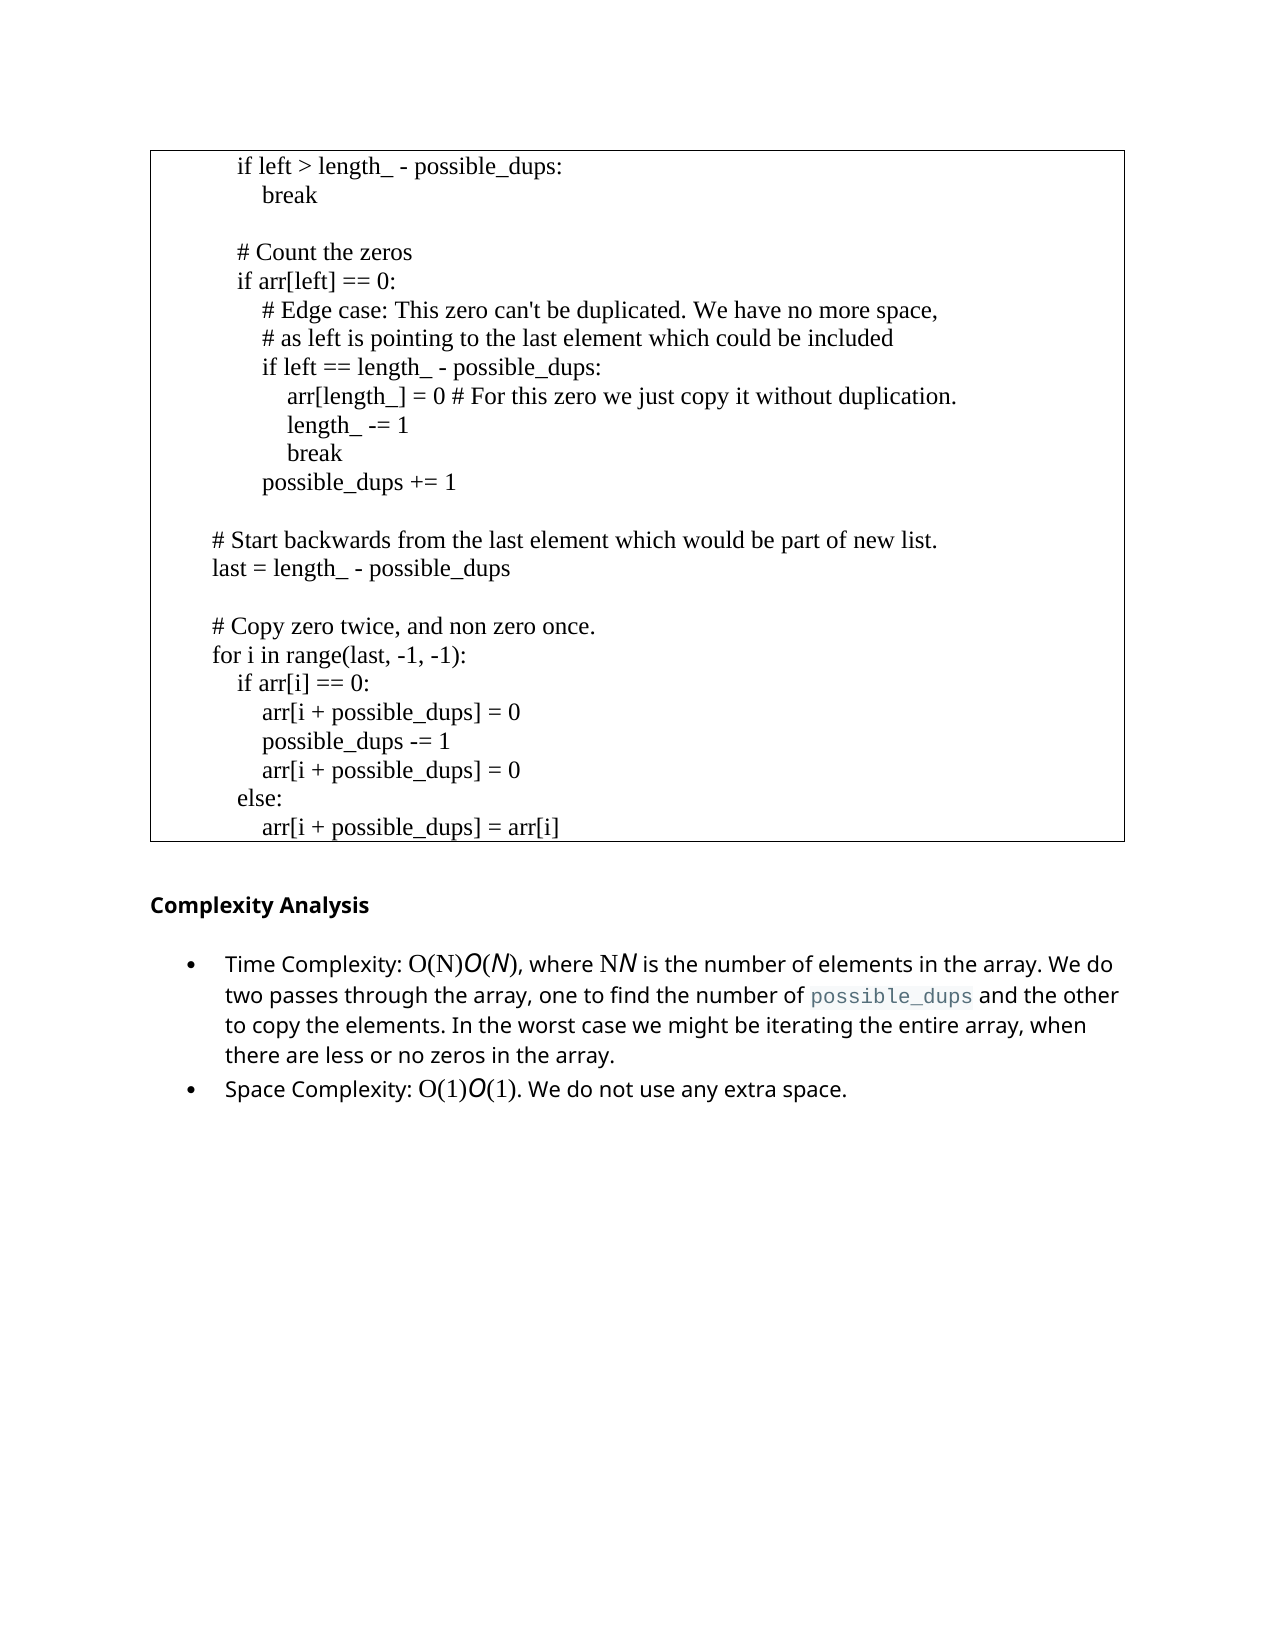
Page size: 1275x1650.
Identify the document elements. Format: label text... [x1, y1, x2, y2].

list Time Complexity: O(N)O(N), where NN is the number of elements in the array. We do two passes through the array, one to find the number of possible_dups and the other to copy the elements. In the worst case we might be iterating the entire array, when there are less or no zeros in the array. [187, 944, 1125, 1069]
list Space Complexity: O(1)O(1). We do not use any extra space. [187, 1069, 1125, 1105]
text Complexity Analysis [150, 890, 1125, 919]
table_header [151, 151, 1124, 841]
